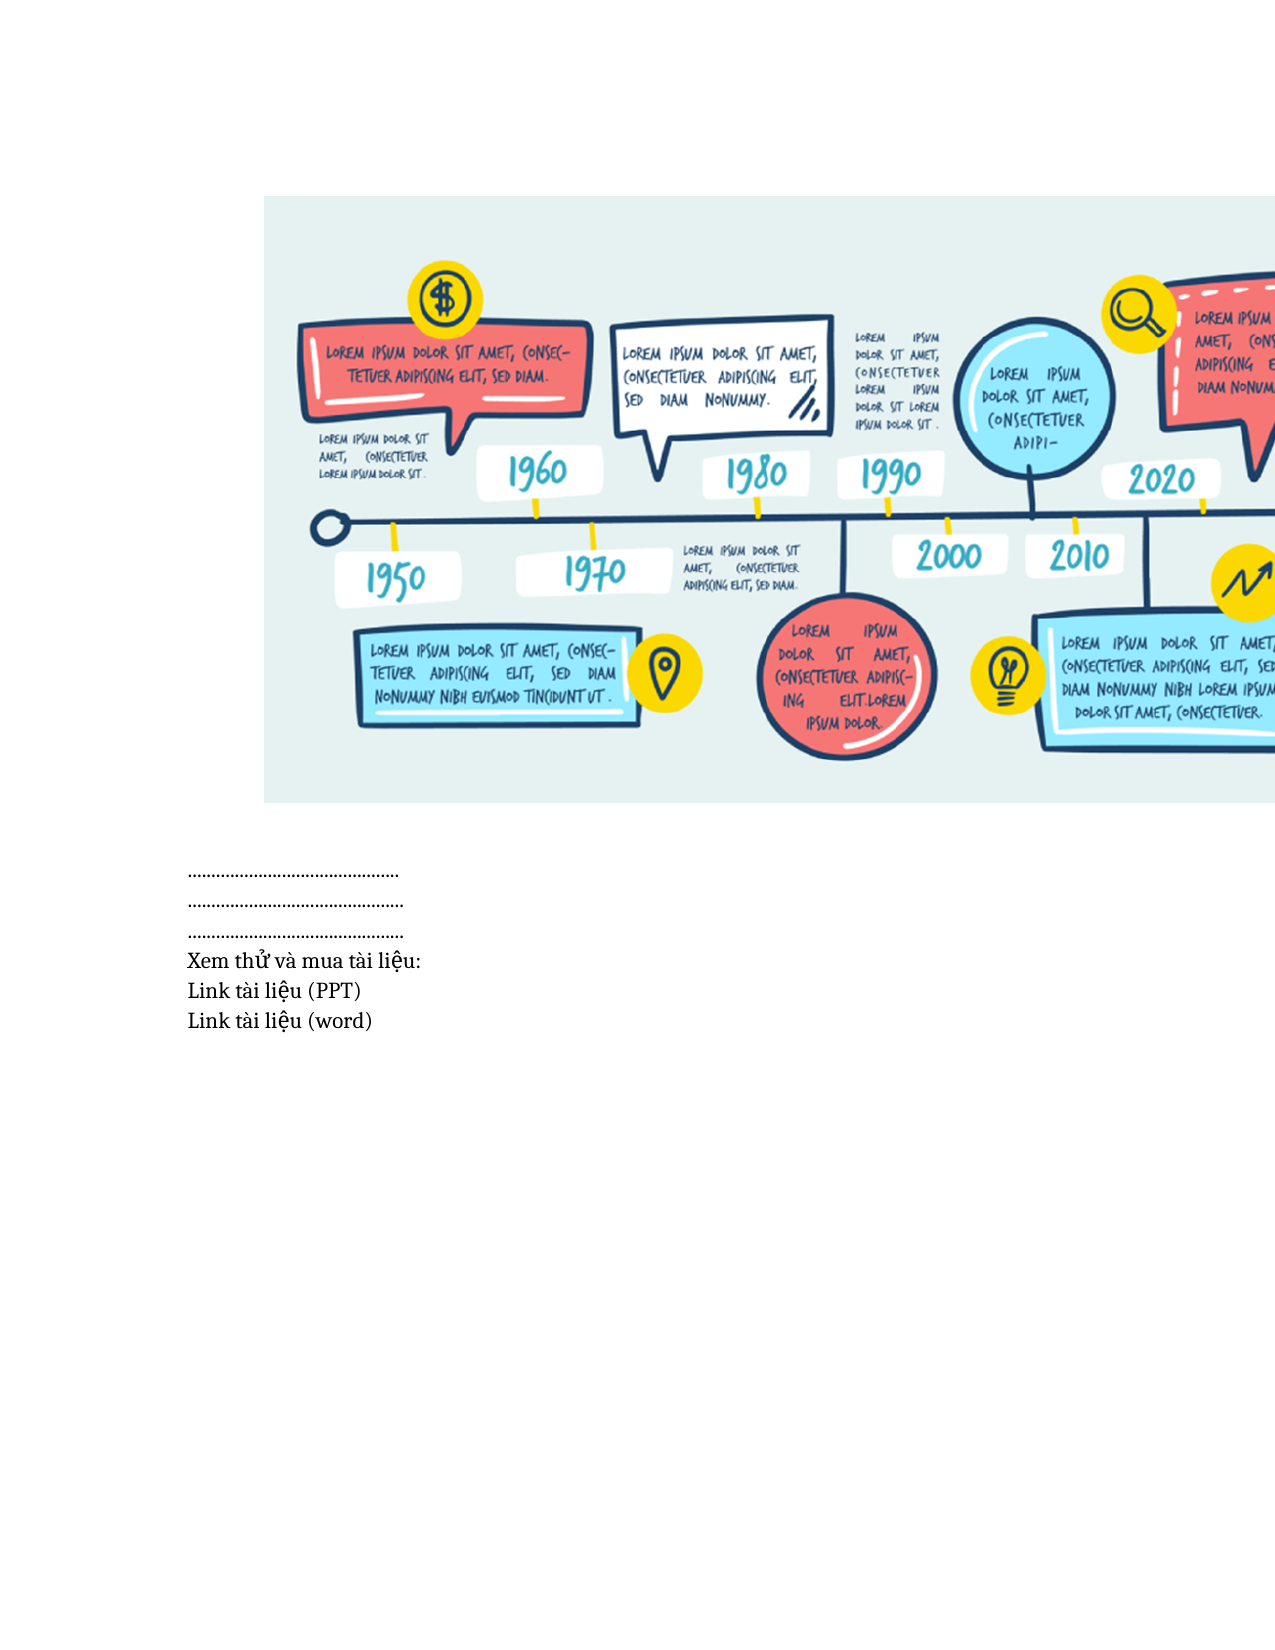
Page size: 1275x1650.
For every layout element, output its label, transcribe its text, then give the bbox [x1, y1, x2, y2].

picture [206, 150, 1275, 854]
